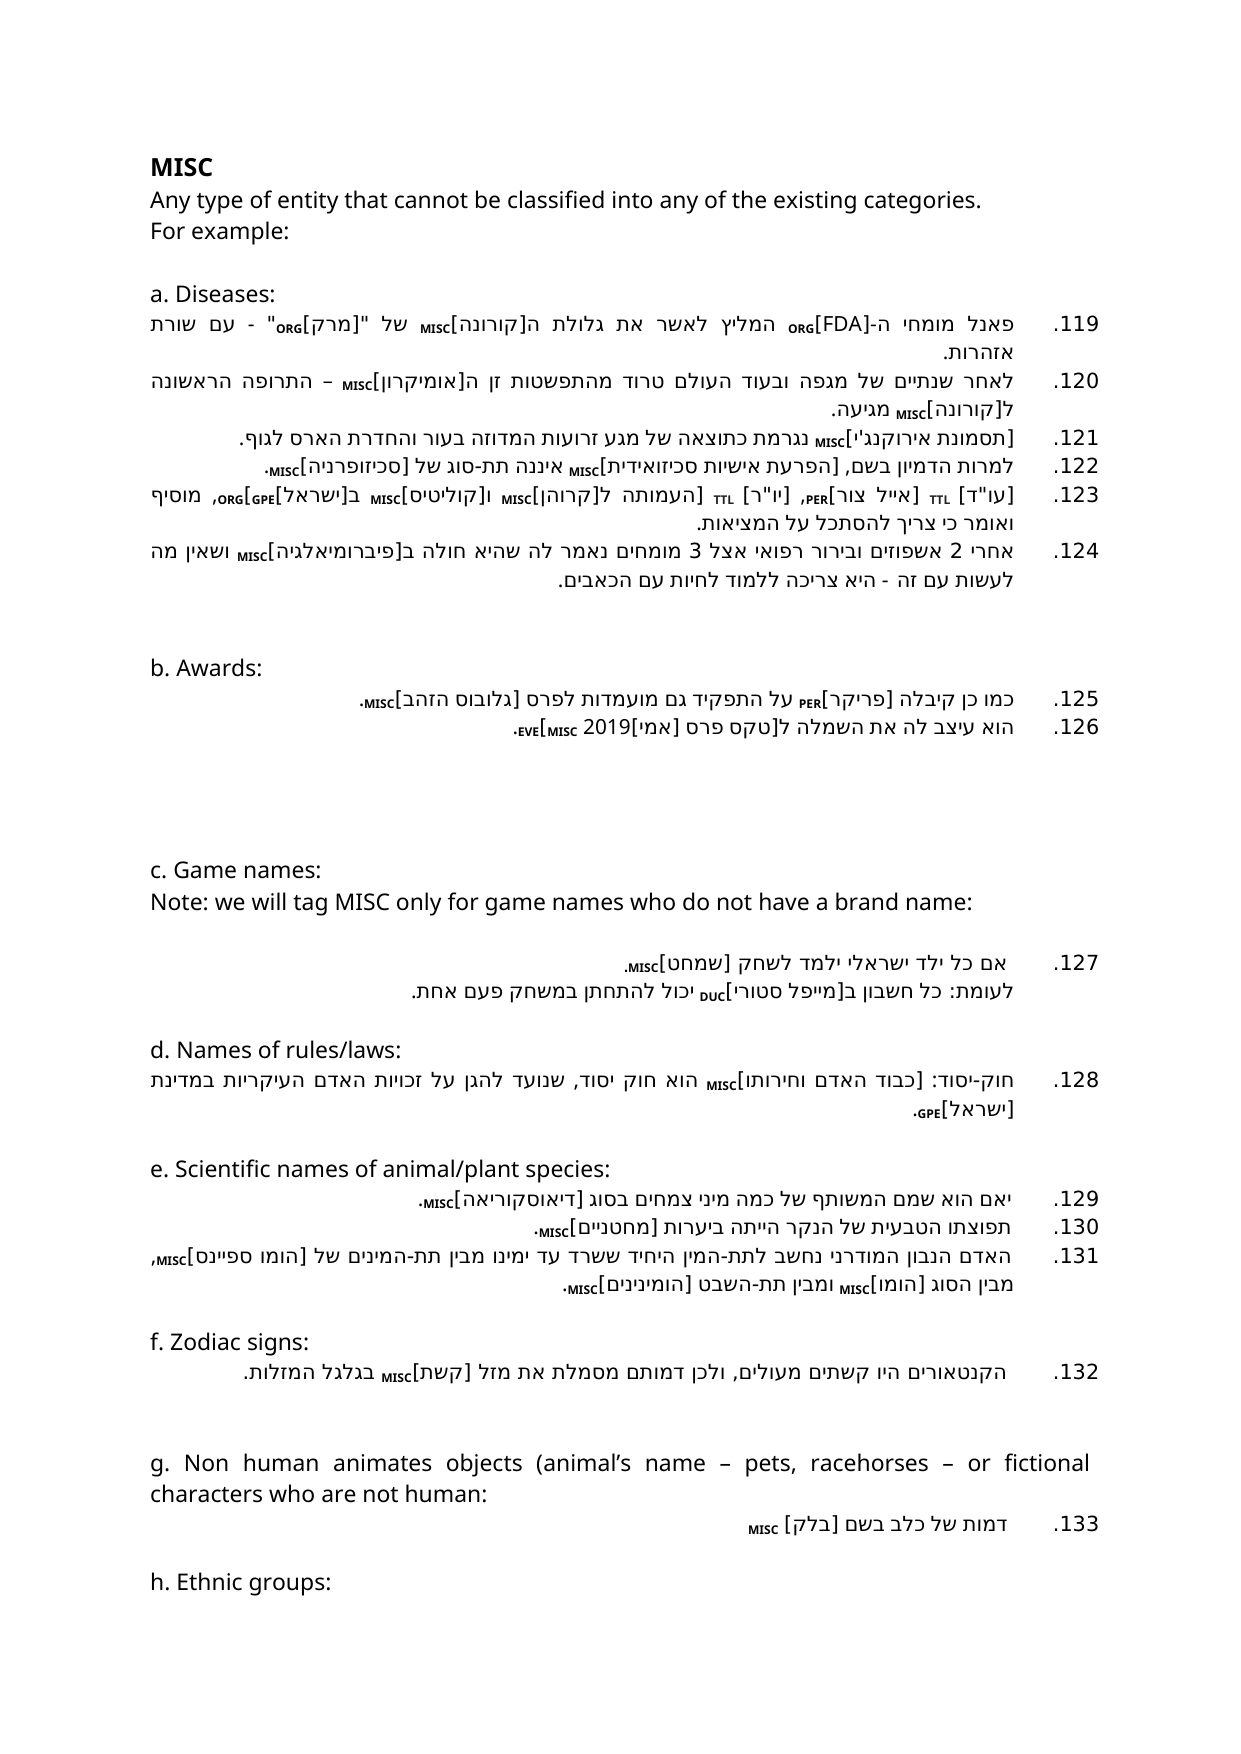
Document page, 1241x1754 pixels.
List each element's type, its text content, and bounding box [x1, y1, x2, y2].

text c. Game names: [150, 854, 1090, 886]
list חוק-יסוד: [כבוד האדם וחירותו]MISC הוא חוק יסוד, שנועד להגן על זכויות האדם העיקריות במדינת [ישראל]GPE. [150, 1065, 1053, 1122]
text h. Ethnic groups: [150, 1566, 1090, 1597]
text e. Scientific names of animal/plant species: [150, 1153, 1090, 1184]
list הוא עיצב לה את השמלה ל[טקס פרס [אמי]MISC 2019]EVE. [150, 712, 1053, 741]
list יאם הוא שמם המשותף של כמה מיני צמחים בסוג [דיאוסקוריאה]MISC. [150, 1184, 1053, 1212]
list אחרי 2 אשפוזים ובירור רפואי אצל 3 מומחים נאמר לה שהיא חולה ב[פיברומיאלגיה]MISC ושאין מה לעשות עם זה - היא צריכה ללמוד לחיות עם הכאבים. [150, 537, 1053, 593]
text b. Awards: [150, 652, 1090, 684]
list אם כל ילד ישראלי ילמד לשחק [שמחט]MISC. [150, 948, 1053, 976]
text For example: [150, 215, 1090, 247]
text f. Zodiac signs: [150, 1326, 1090, 1357]
text Any type of entity that cannot be classified into any of the existing categories. [150, 184, 1090, 215]
text a. Diseases: [150, 278, 1090, 309]
list למרות הדמיון בשם, [הפרעת אישיות סכיזואידית]MISC איננה תת-סוג של [סכיזופרניה]MISC. [150, 451, 1053, 480]
list [תסמונת אירוקנג'י]MISC נגרמת כתוצאה של מגע זרועות המדוזה בעור והחדרת הארס לגוף. [150, 423, 1053, 451]
list לאחר שנתיים של מגפה ובעוד העולם טרוד מהתפשטות זן ה[אומיקרון]MISC – התרופה הראשונה ל[קורונה]MISC מגיעה. [150, 366, 1053, 423]
list [עו"ד] TTL [אייל צור]PER, [יו"ר] TTL [העמותה ל[קרוהן]MISC ו[קוליטיס]MISC ב[ישראל]GPE]ORG, מוסיף ואומר כי צריך להסתכל על המציאות. [150, 480, 1053, 537]
text g. Non human animates objects (animal’s name – pets, racehorses – or fictional characters who are not human: [150, 1447, 1090, 1509]
list תפוצתו הטבעית של הנקר הייתה ביערות [מחטניים]MISC. [150, 1212, 1053, 1241]
list כמו כן קיבלה [פריקר]PER על התפקיד גם מועמדות לפרס [גלובוס הזהב]MISC. [150, 684, 1053, 712]
list האדם הנבון המודרני נחשב לתת-המין היחיד ששרד עד ימינו מבין תת-המינים של [הומו ספיינס]MISC, מבין הסוג [הומו]MISC ומבין תת-השבט [הומינינים]MISC. [150, 1241, 1053, 1298]
list לעומת: כל חשבון ב[מייפל סטורי]DUC יכול להתחתן במשחק פעם אחת. [150, 976, 1014, 1005]
list הקנטאורים היו קשתים מעולים, ולכן דמותם מסמלת את מזל [קשת]MISC בגלגל המזלות. [150, 1357, 1053, 1386]
text Note: we will tag MISC only for game names who do not have a brand name: [150, 886, 1090, 917]
text MISC [150, 150, 1090, 184]
list פאנל מומחי ה-[FDA]ORG המליץ לאשר את גלולת ה[קורונה]MISC של "[מרק]ORG" - עם שורת אזהרות. [150, 309, 1053, 366]
list דמות של כלב בשם [בלק] MISC [150, 1509, 1053, 1538]
text d. Names of rules/laws: [150, 1034, 1090, 1065]
